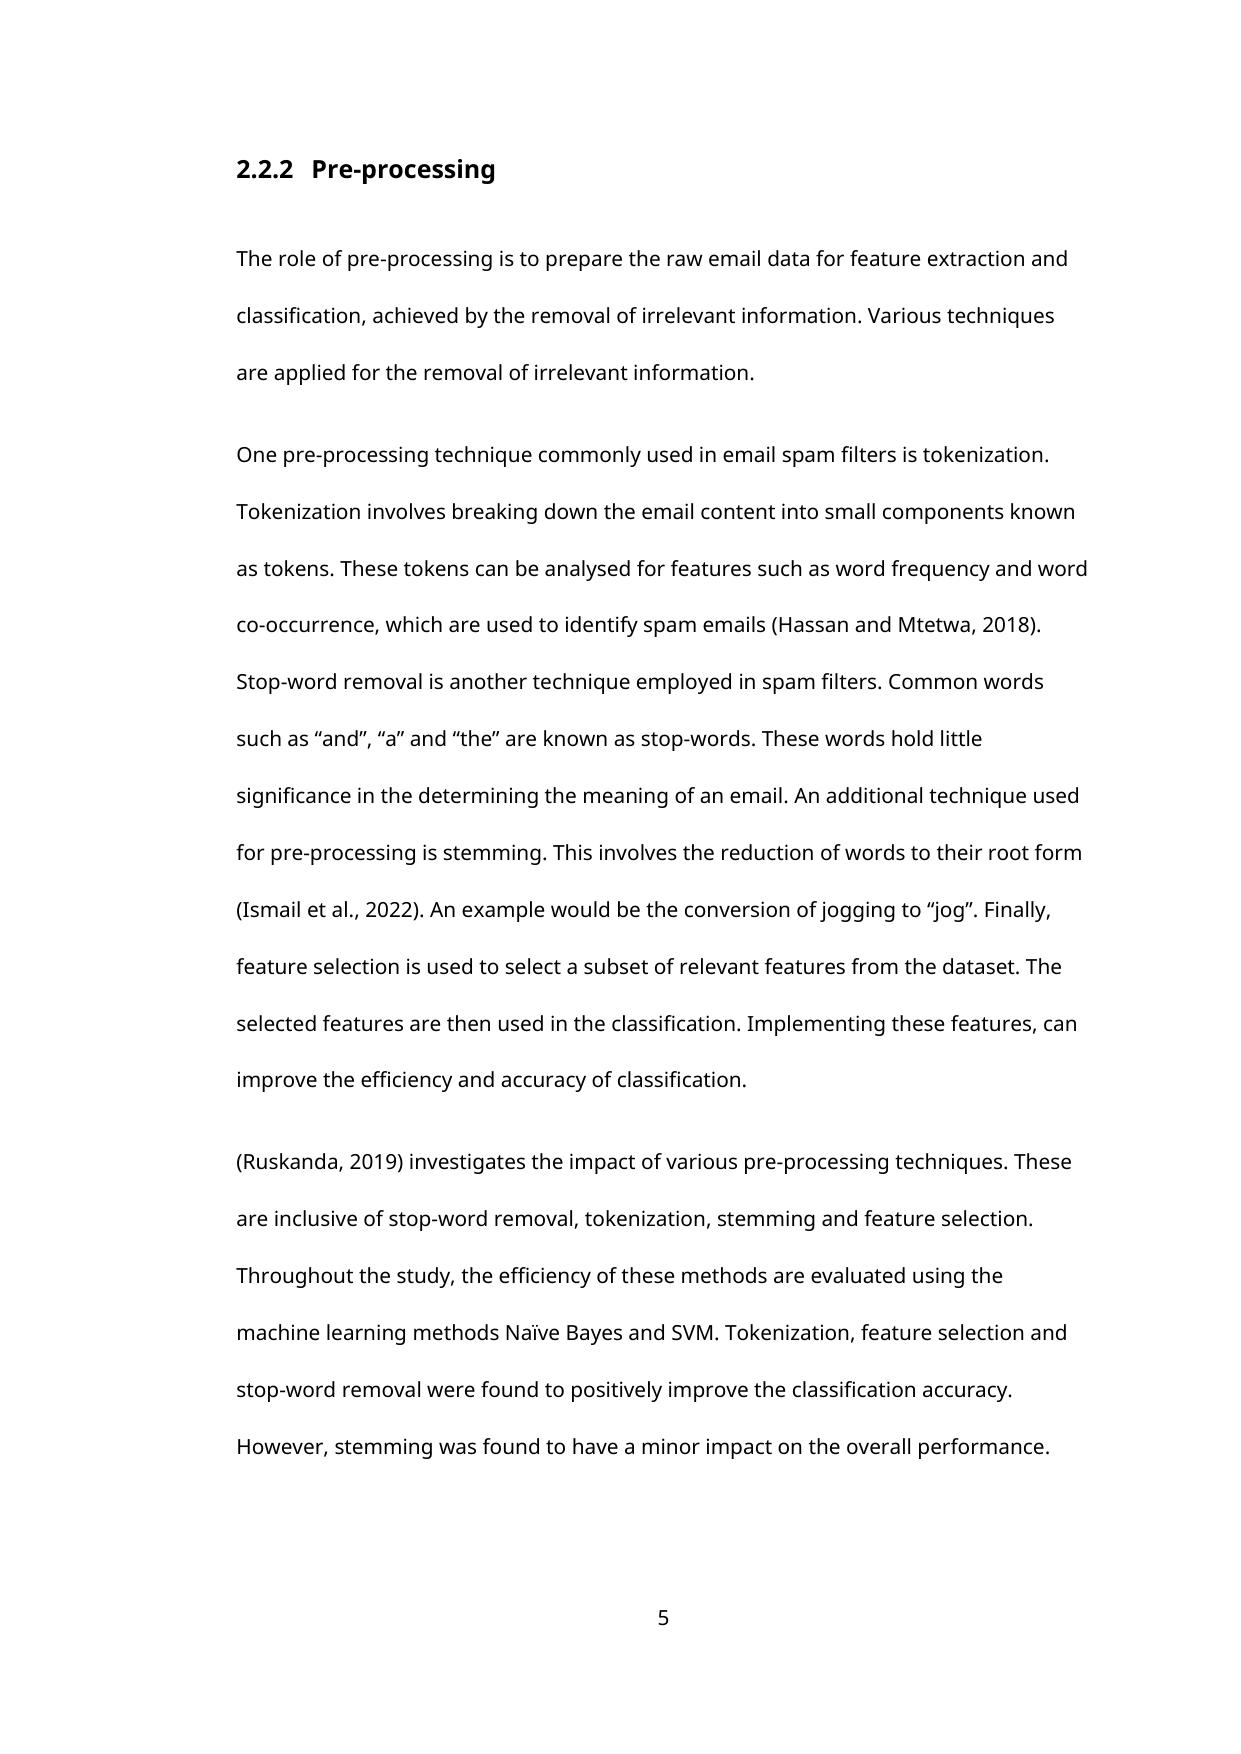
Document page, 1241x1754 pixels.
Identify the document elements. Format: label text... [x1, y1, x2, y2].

subtitle Pre-processing [236, 151, 1090, 185]
text The role of pre-processing is to prepare the raw email data for feature extraction and classification, achieved by the removal of irrelevant information. Various techniques are applied for the removal of irrelevant information. [236, 244, 1090, 387]
text One pre-processing technique commonly used in email spam filters is tokenization. Tokenization involves breaking down the email content into small components known as tokens. These tokens can be analysed for features such as word frequency and word co-occurrence, which are used to identify spam emails (Hassan and Mtetwa, 2018). Stop-word removal is another technique employed in spam filters. Common words such as “and”, “a” and “the” are known as stop-words. These words hold little significance in the determining the meaning of an email. An additional technique used for pre-processing is stemming. This involves the reduction of words to their root form (Ismail et al., 2022). An example would be the conversion of jogging to “jog”. Finally, feature selection is used to select a subset of relevant features from the dataset. The selected features are then used in the classification. Implementing these features, can improve the efficiency and accuracy of classification. [236, 440, 1090, 1094]
text (Ruskanda, 2019) investigates the impact of various pre-processing techniques. These are inclusive of stop-word removal, tokenization, stemming and feature selection. Throughout the study, the efficiency of these methods are evaluated using the machine learning methods Naïve Bayes and SVM. Tokenization, feature selection and stop-word removal were found to positively improve the classification accuracy. However, stemming was found to have a minor impact on the overall performance. [236, 1147, 1090, 1460]
